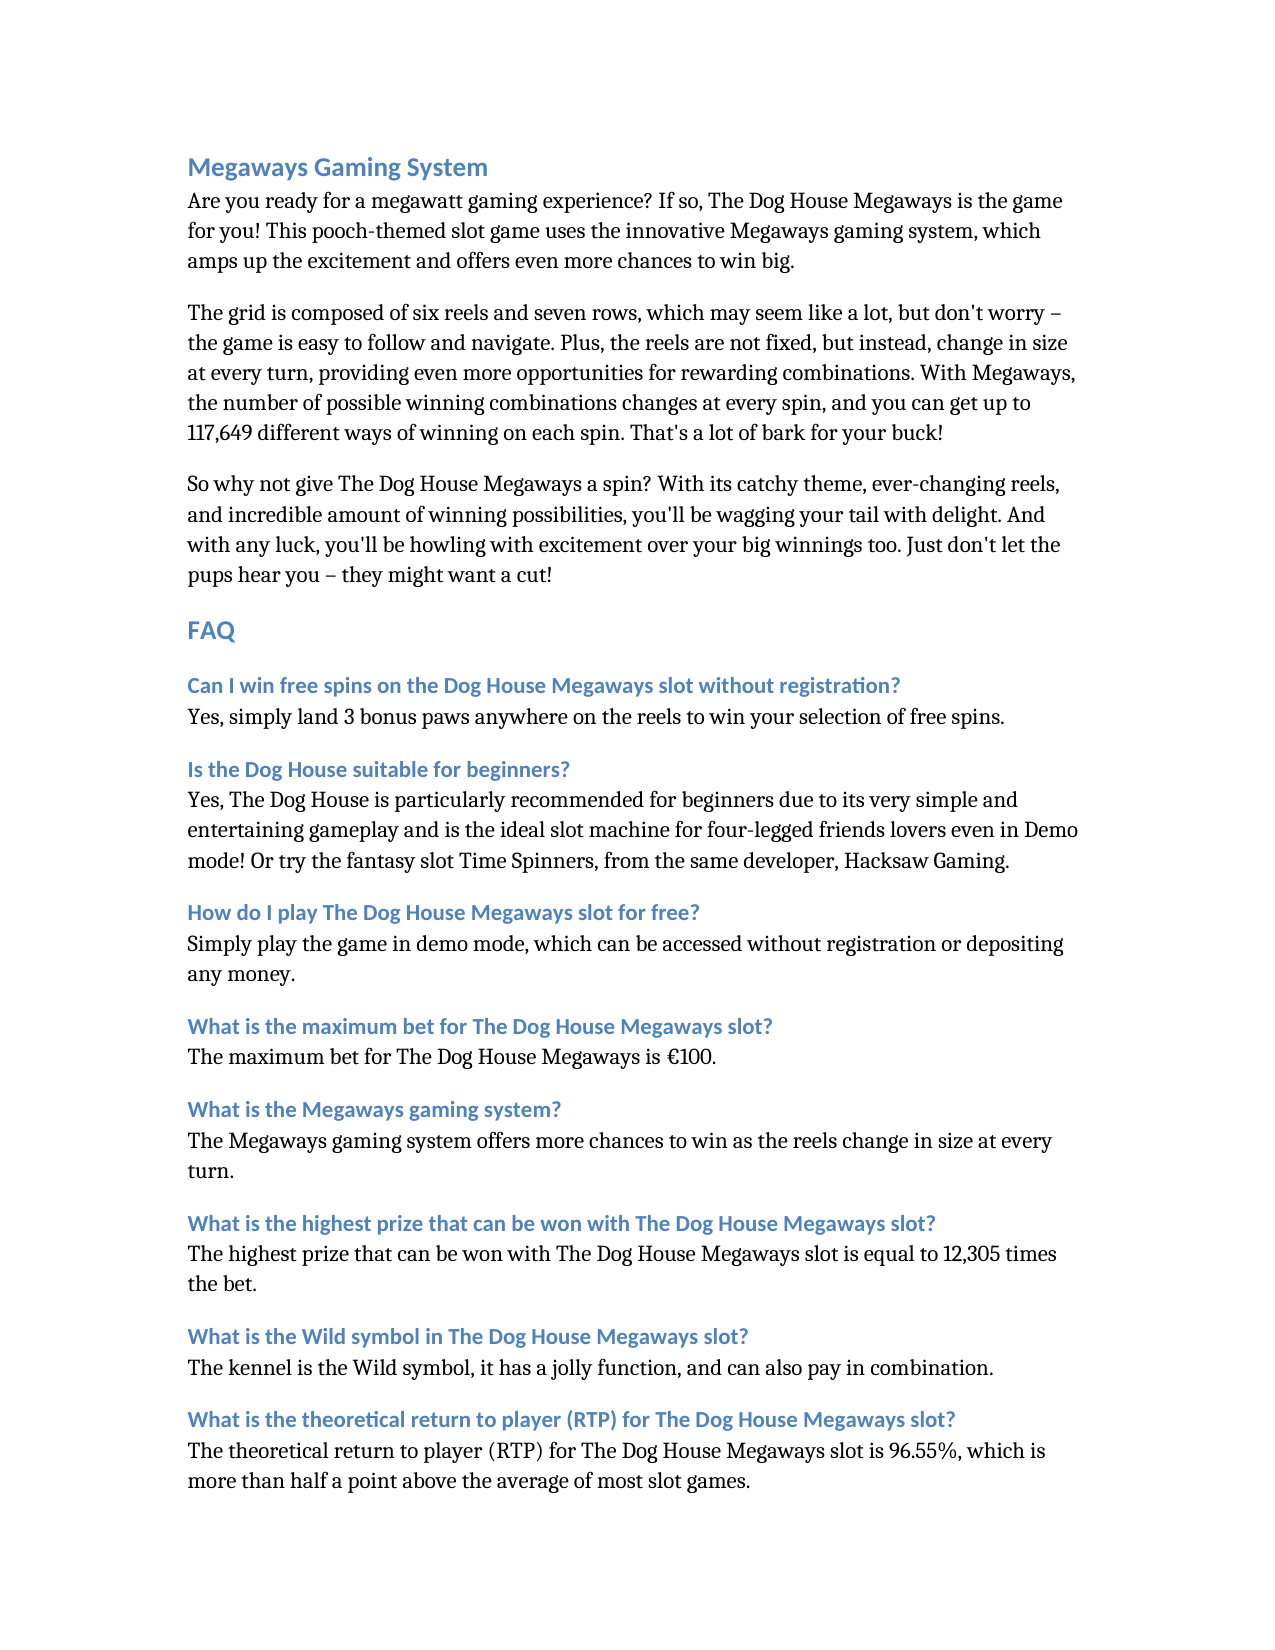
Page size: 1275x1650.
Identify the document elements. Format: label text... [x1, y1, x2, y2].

subtitle What is the maximum bet for The Dog House Megaways slot? [187, 1012, 1087, 1040]
text Yes, simply land 3 bonus paws anywhere on the reels to win your selection of free spins. [187, 704, 1087, 730]
subtitle How do I play The Dog House Megaways slot for free? [187, 898, 1087, 927]
subtitle FAQ [187, 613, 1087, 646]
text Yes, The Dog House is particularly recommended for beginners due to its very simple and entertaining gameplay and is the ideal slot machine for four-legged friends lovers even in Demo mode! Or try the fantasy slot Time Spinners, from the same developer, Hacksaw Gaming. [187, 787, 1087, 874]
subtitle Is the Dog House suitable for beginners? [187, 755, 1087, 783]
subtitle Can I win free spins on the Dog House Megaways slot without registration? [187, 672, 1087, 700]
text The grid is composed of six reels and seven rows, which may seem like a lot, but don't worry – the game is easy to follow and navigate. Plus, the reels are not fixed, but instead, change in size at every turn, providing even more opportunities for rewarding combinations. With Megaways, the number of possible winning combinations changes at every spin, and you can get up to 117,649 different ways of winning on each spin. That's a lot of bark for your buck! [187, 299, 1087, 447]
text Are you ready for a megawatt gaming experience? If so, The Dog House Megaways is the game for you! This pooch-themed slot game uses the innovative Megaways gaming system, which amps up the excitement and offers even more chances to win big. [187, 188, 1087, 275]
subtitle What is the Megaways gaming system? [187, 1095, 1087, 1123]
text The highest prize that can be won with The Dog House Megaways slot is equal to 12,305 times the bet. [187, 1241, 1087, 1297]
subtitle What is the theoretical return to player (RTP) for The Dog House Megaways slot? [187, 1405, 1087, 1433]
text So why not give The Dog House Megaways a spin? With its catchy theme, ever-changing reels, and incredible amount of winning possibilities, you'll be wagging your tail with delight. And with any luck, you'll be howling with excitement over your big winnings too. Just don't let the pups hear you – they might want a cut! [187, 471, 1087, 588]
text The kennel is the Wild symbol, it has a jolly function, and can also pay in combination. [187, 1354, 1087, 1381]
subtitle Megaways Gaming System [187, 150, 1087, 183]
text Simply play the game in demo mode, which can be accessed without registration or depositing any money. [187, 931, 1087, 987]
text The maximum bet for The Dog House Megaways is €100. [187, 1044, 1087, 1071]
subtitle What is the Wild symbol in The Dog House Megaways slot? [187, 1322, 1087, 1350]
subtitle What is the highest prize that can be won with The Dog House Megaways slot? [187, 1209, 1087, 1237]
text The theoretical return to player (RTP) for The Dog House Megaways slot is 96.55%, which is more than half a point above the average of most slot games. [187, 1437, 1087, 1494]
text The Megaways gaming system offers more chances to win as the reels change in size at every turn. [187, 1127, 1087, 1184]
